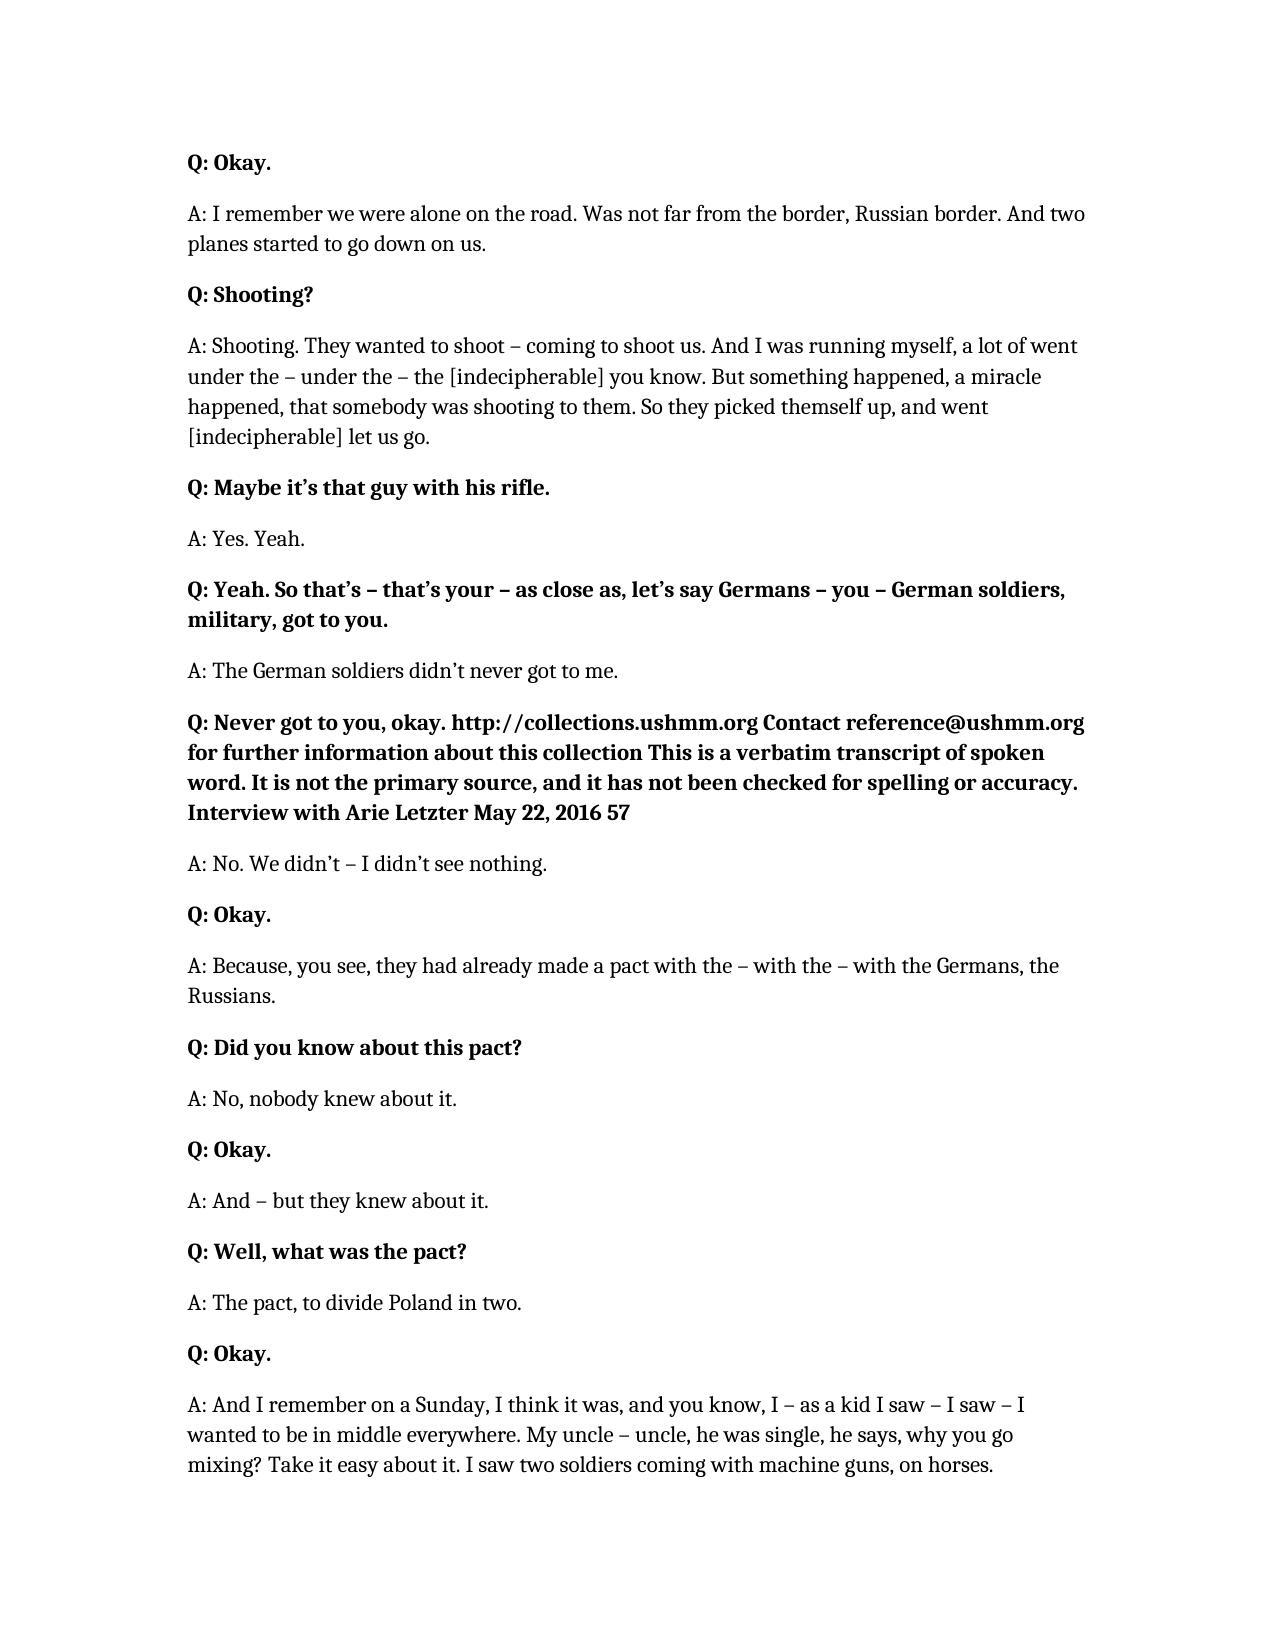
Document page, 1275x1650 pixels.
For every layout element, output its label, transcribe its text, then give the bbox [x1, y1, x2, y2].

text Q: Yeah. So that’s – that’s your – as close as, let’s say Germans – you – German soldiers, military, got to you. [187, 577, 1087, 634]
text Q: Okay. [187, 902, 1087, 928]
text A: And – but they knew about it. [187, 1187, 1087, 1214]
text Q: Shooting? [187, 282, 1087, 309]
text Q: Okay. [187, 1136, 1087, 1163]
text A: The pact, to divide Poland in two. [187, 1289, 1087, 1316]
text Q: Okay. [187, 150, 1087, 176]
text A: Yes. Yeah. [187, 526, 1087, 552]
text A: And I remember on a Sunday, I think it was, and you know, I – as a kid I saw – I saw – I wanted to be in middle everywhere. My uncle – uncle, he was single, he says, why you go mixing? Take it easy about it. I saw two soldiers coming with machine guns, on horses. [187, 1392, 1087, 1478]
text A: No, nobody knew about it. [187, 1085, 1087, 1112]
text A: No. We didn’t – I didn’t see nothing. [187, 851, 1087, 877]
text A: Because, you see, they had already made a pact with the – with the – with the Germans, the Russians. [187, 953, 1087, 1010]
text Q: Never got to you, okay. http://collections.ushmm.org Contact reference@ushmm.org for further information about this collection This is a verbatim transcript of spoken word. It is not the primary source, and it has not been checked for spelling or accuracy. Interview with Arie Letzter May 22, 2016 57 [187, 709, 1087, 826]
text A: Shooting. They wanted to shoot – coming to shoot us. And I was running myself, a lot of went under the – under the – the [indecipherable] you know. But something happened, a miracle happened, that somebody was shooting to them. So they picked themself up, and went [indecipherable] let us go. [187, 333, 1087, 450]
text Q: Maybe it’s that guy with his rifle. [187, 475, 1087, 501]
text A: I remember we were alone on the road. Was not far from the border, Russian border. And two planes started to go down on us. [187, 201, 1087, 258]
text A: The German soldiers didn’t never got to me. [187, 658, 1087, 685]
text Q: Okay. [187, 1341, 1087, 1367]
text Q: Well, what was the pact? [187, 1238, 1087, 1265]
text Q: Did you know about this pact? [187, 1034, 1087, 1061]
